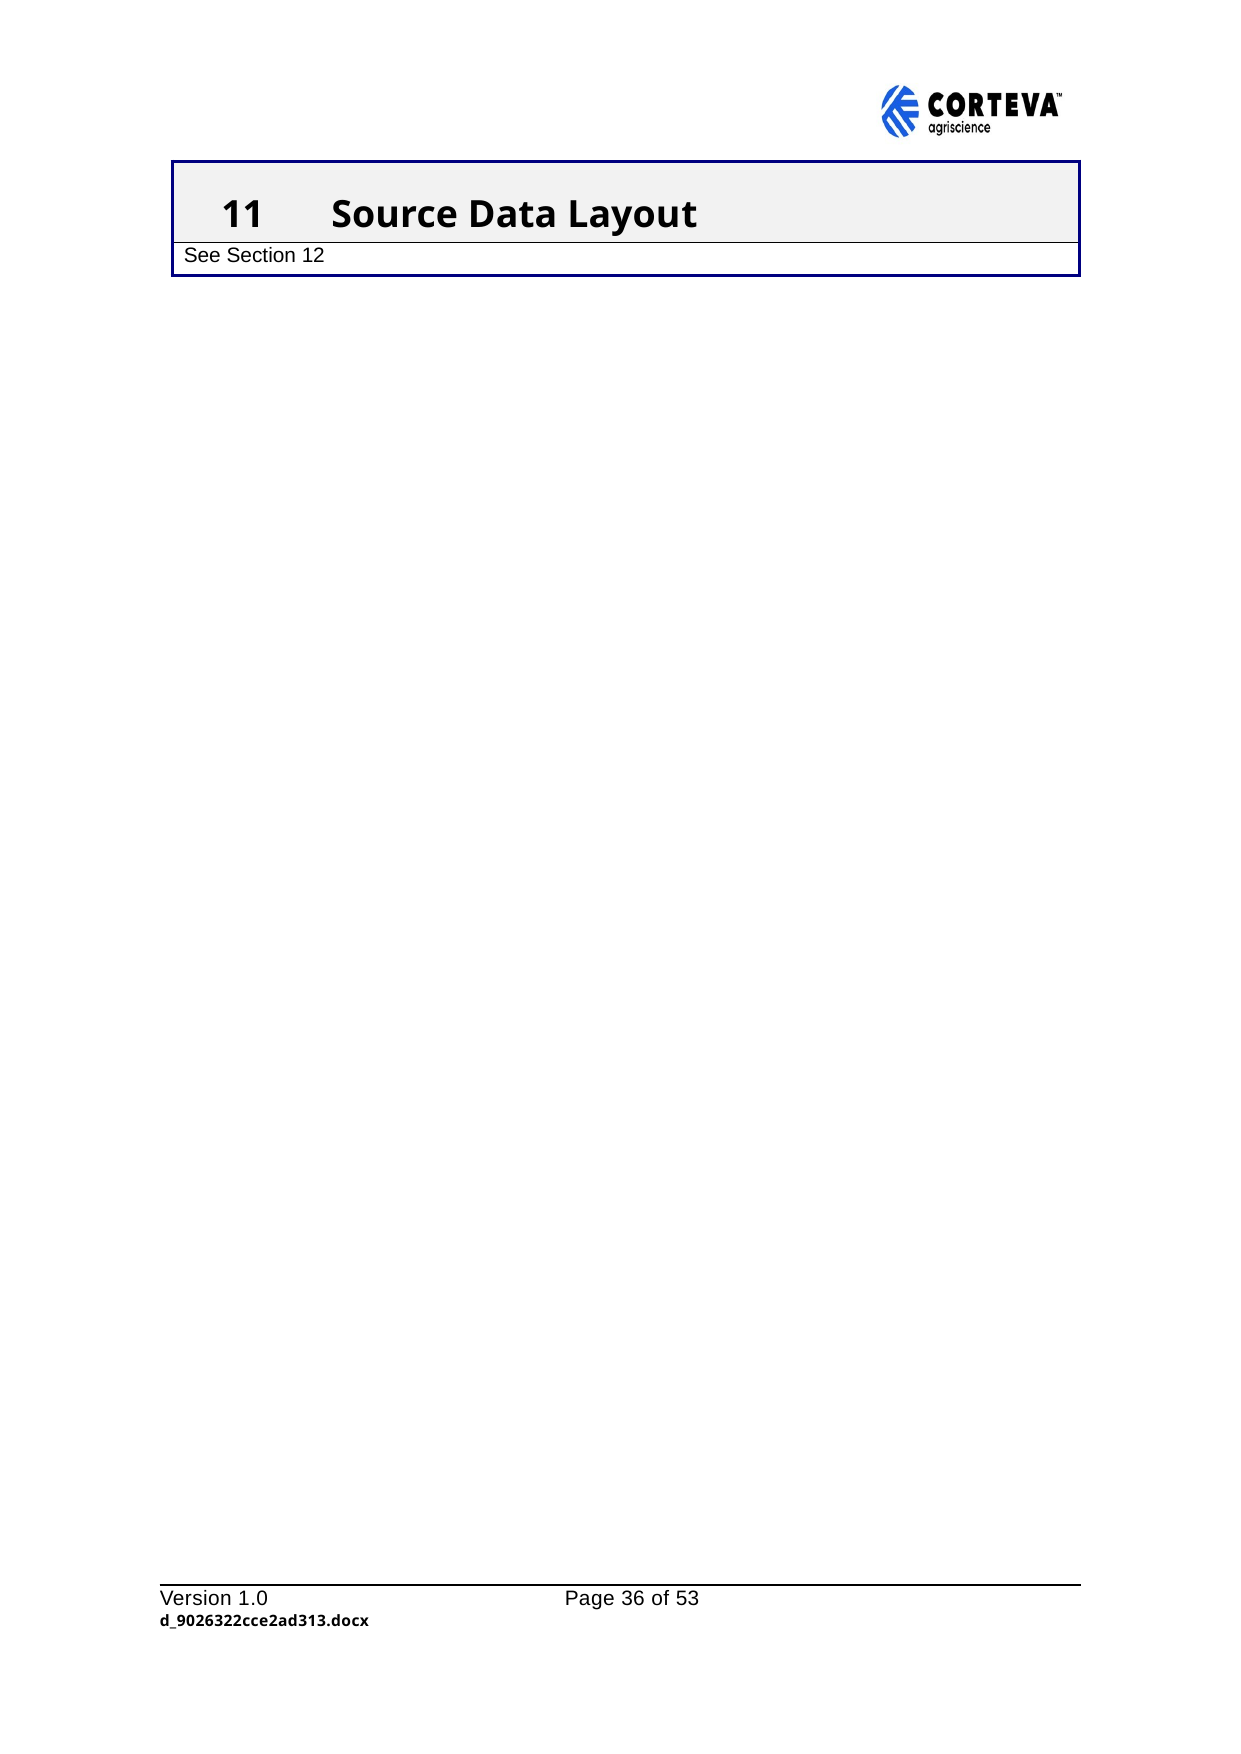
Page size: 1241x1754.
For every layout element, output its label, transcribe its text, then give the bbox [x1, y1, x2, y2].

table_header Source Data Layout [174, 163, 1078, 242]
table_cell See Section 12 [174, 243, 1078, 274]
picture [876, 75, 1081, 150]
